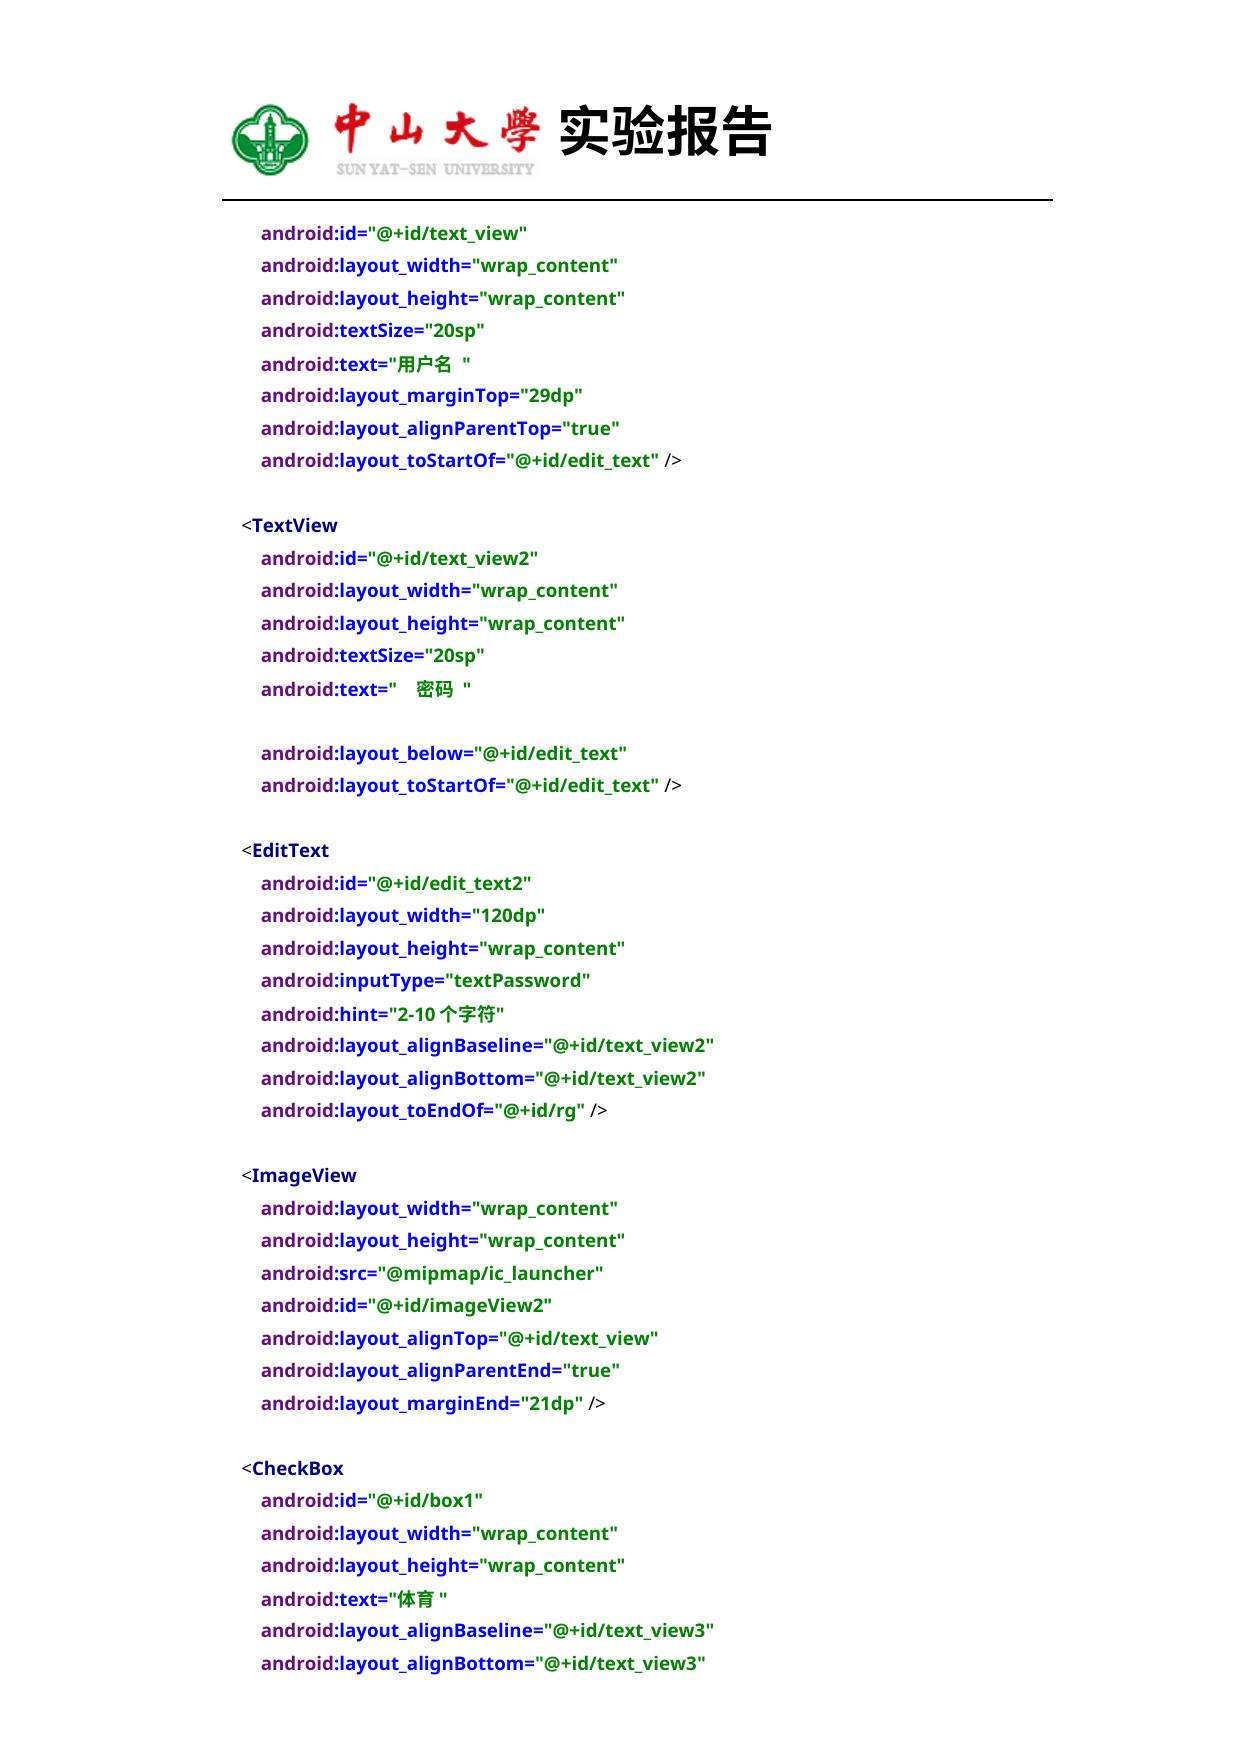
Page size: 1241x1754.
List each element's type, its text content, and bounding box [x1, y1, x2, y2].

picture [221, 98, 543, 182]
